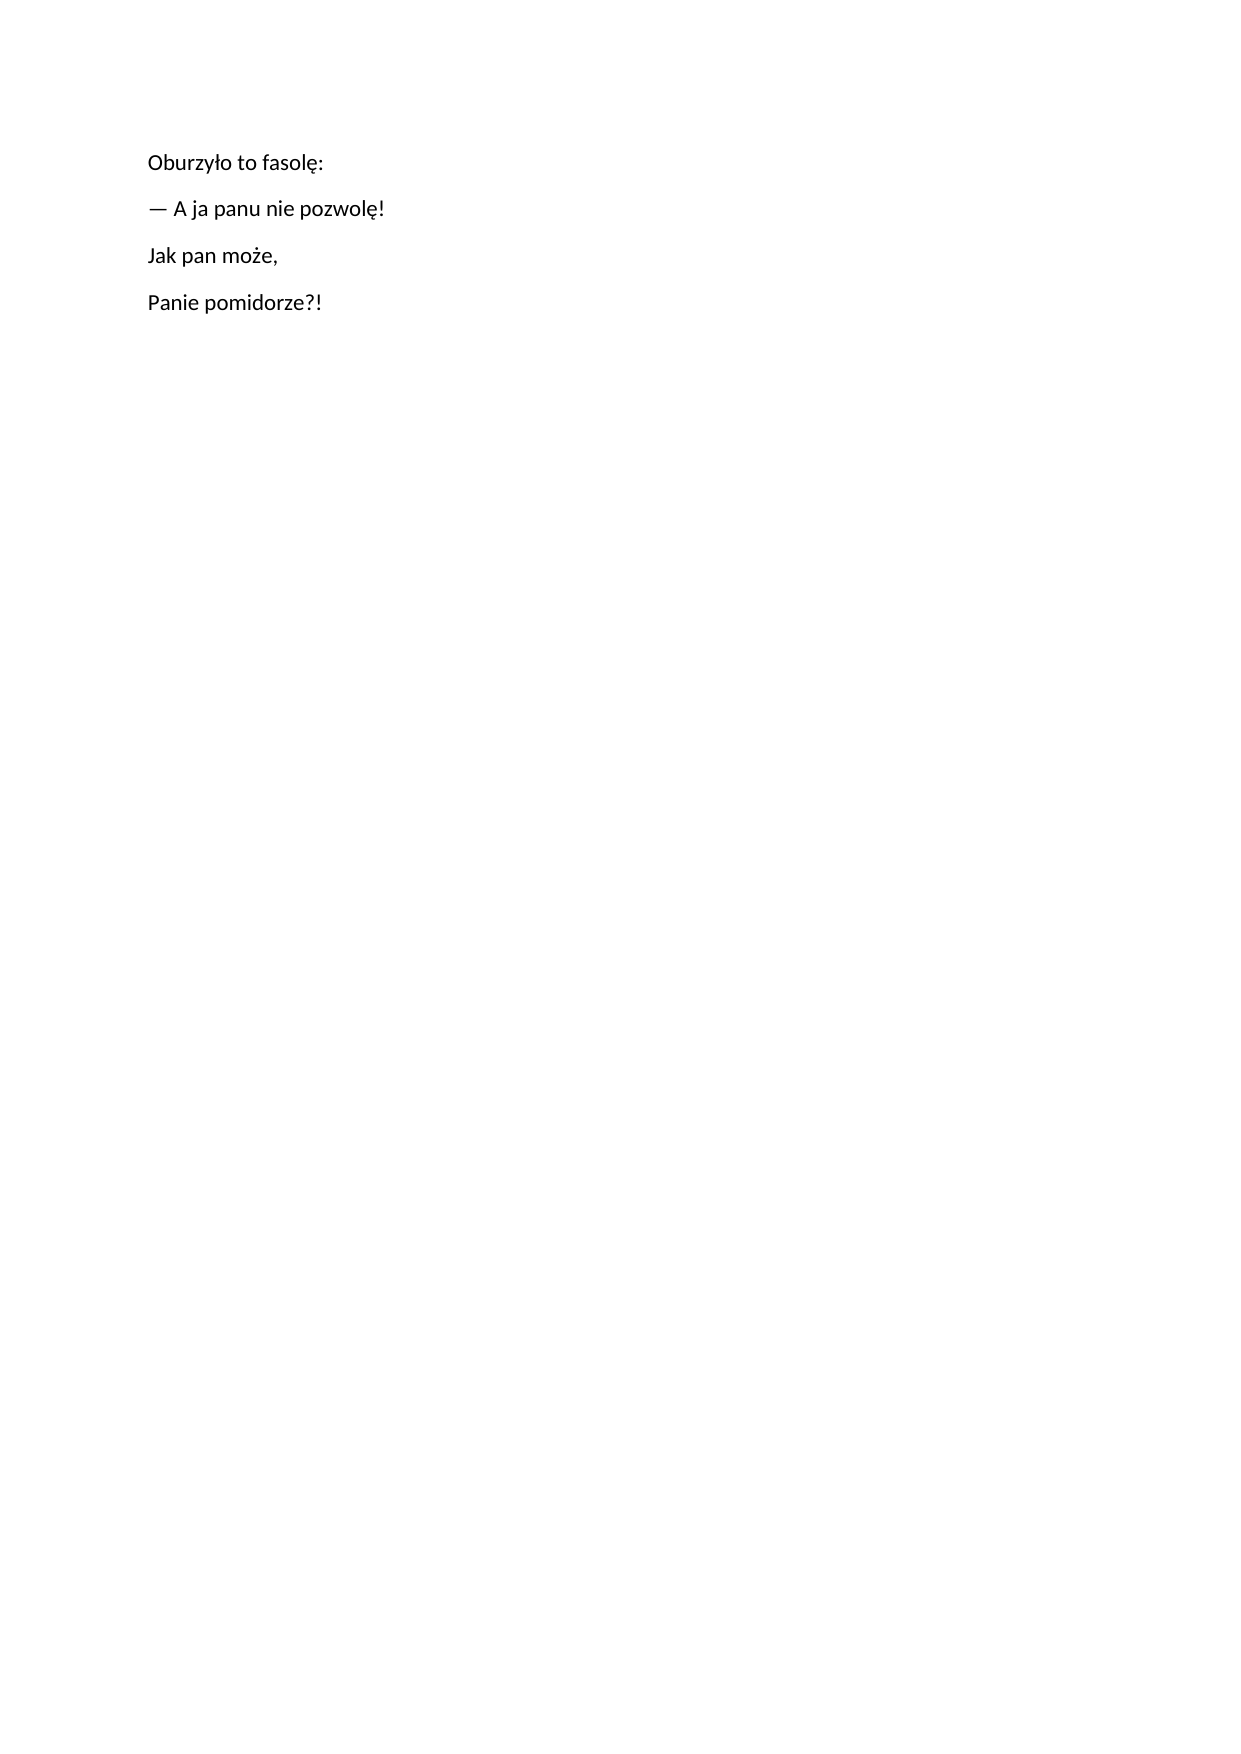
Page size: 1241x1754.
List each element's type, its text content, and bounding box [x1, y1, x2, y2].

text Panie pomidorze?! [148, 288, 1093, 316]
text Oburzyło to fasolę: [148, 148, 1093, 176]
text Jak pan może, [148, 241, 1093, 269]
text — A ja panu nie pozwolę! [148, 194, 1093, 222]
